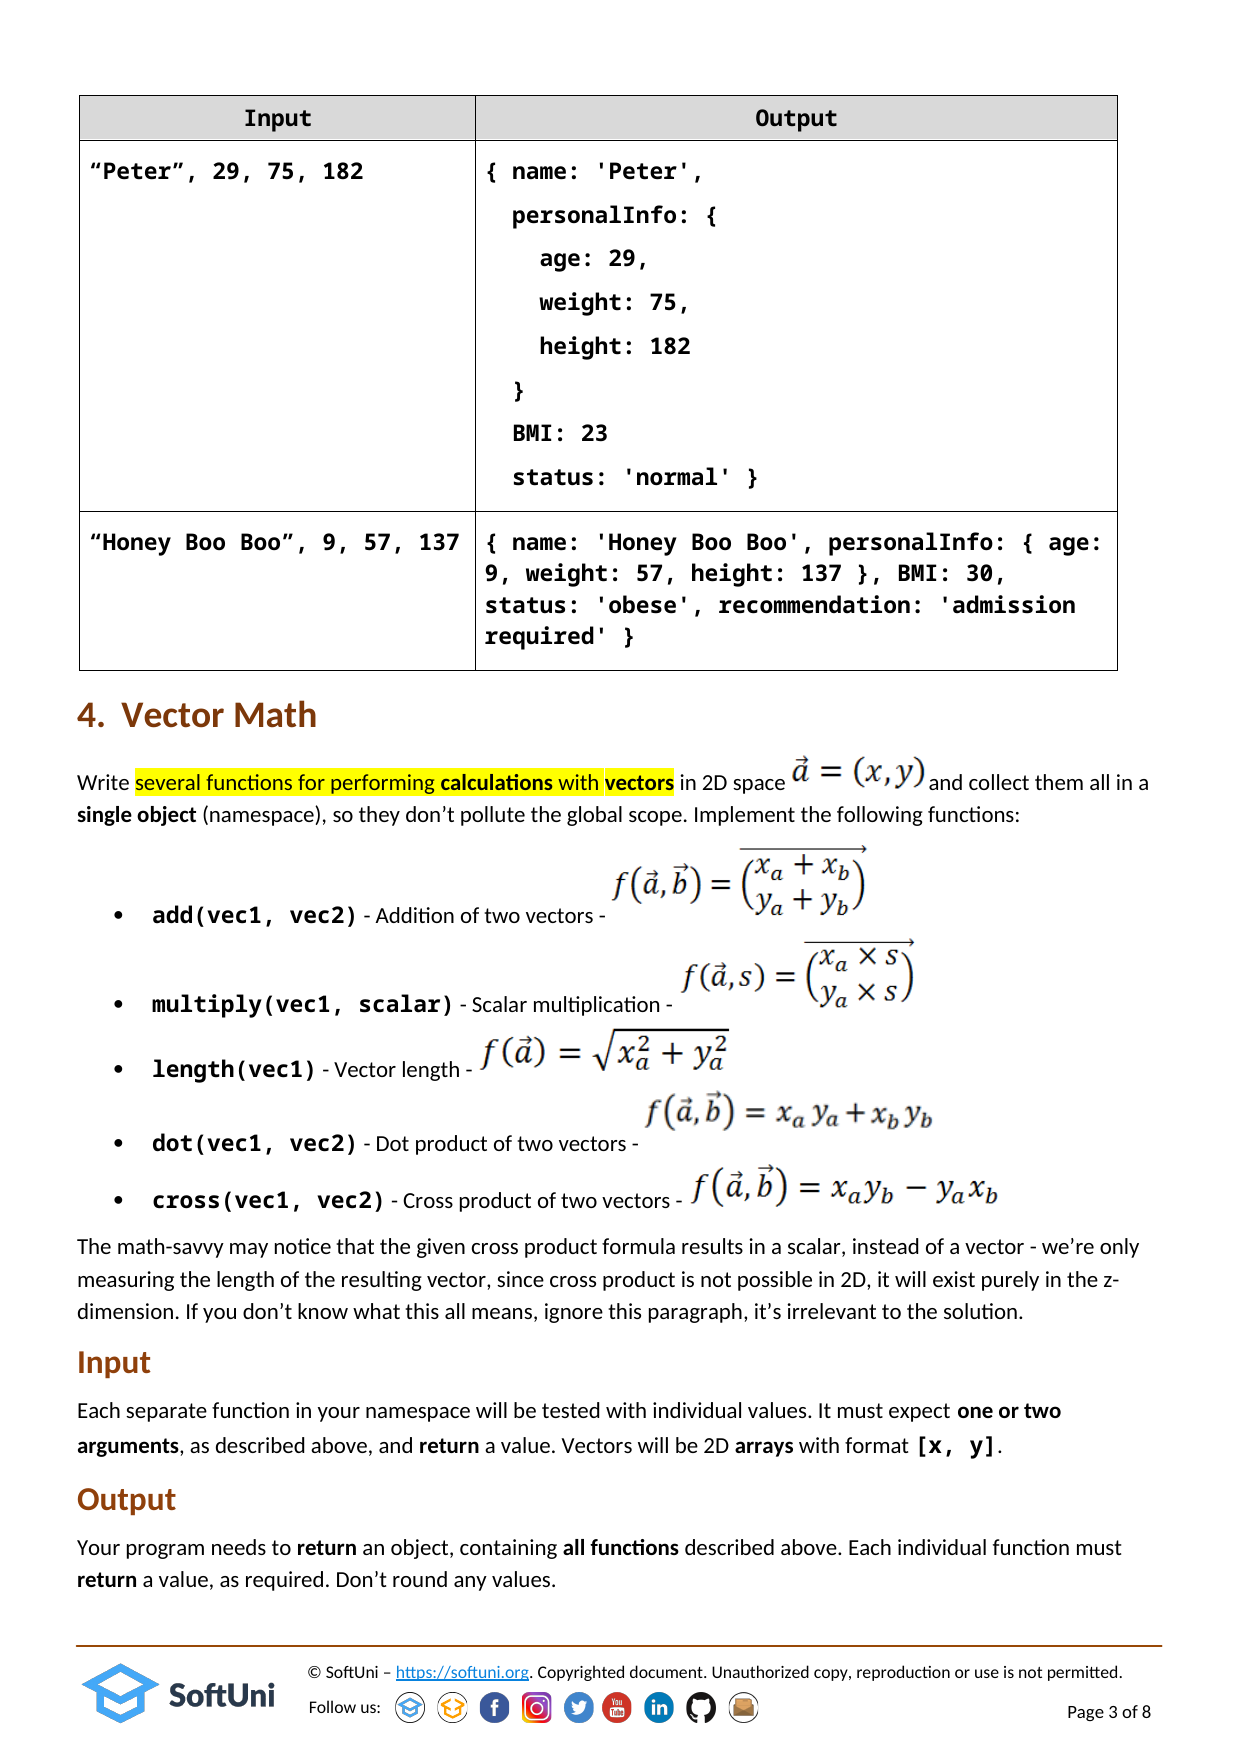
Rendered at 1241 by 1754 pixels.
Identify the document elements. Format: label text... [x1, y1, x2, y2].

subtitle Output [77, 1478, 1163, 1518]
table_header Input [80, 96, 475, 139]
picture [522, 1692, 552, 1723]
text The math-savvy may notice that the given cross product formula results in a scalar, instead of a vector - we’re only measuring the length of the resulting vector, since cross product is not possible in 2D, it will exist purely in the z-dimension. If you don’t know what this all means, ignore this paragraph, it’s irrelevant to the solution. [77, 1232, 1163, 1325]
picture [644, 1692, 653, 1701]
picture [665, 1714, 674, 1723]
picture [611, 845, 872, 923]
list multiply(vec1, scalar) - Scalar multiplication - [114, 934, 1163, 1019]
picture [688, 1162, 1000, 1209]
text Write several functions for performing calculations with vectors in 2D space and collect them all in a single object (namespace), so they don’t pollute the global scope. Implement the following functions: [77, 752, 1163, 828]
table_cell { name: 'Peter', personalInfo: { age: 29, weight: 75, height: 182 } BMI: 23 status: 'normal' } [476, 141, 1117, 511]
picture [644, 1714, 653, 1723]
picture [75, 1658, 281, 1729]
picture [395, 1692, 425, 1723]
picture [728, 1692, 759, 1723]
table_header Output [476, 96, 1117, 139]
subtitle Input [77, 1342, 1163, 1382]
picture [791, 752, 929, 791]
table_cell { name: 'Honey Boo Boo', personalInfo: { age: 9, weight: 57, height: 137 }, BMI: 30, status: 'obese', recommendation: 'admission required' } [476, 512, 1117, 669]
table_cell “Peter”, 29, 75, 182 [80, 141, 475, 511]
subtitle Vector Math [77, 691, 1163, 737]
picture [477, 1023, 736, 1078]
picture [564, 1692, 594, 1723]
picture [686, 1692, 716, 1723]
list length(vec1) - Vector length - [114, 1024, 1163, 1084]
picture [658, 1705, 667, 1714]
text Each separate function in your namespace will be tested with individual values. It must expect one or two arguments, as described above, and return a value. Vectors will be 2D arrays with format [x, y]. [77, 1397, 1163, 1461]
table_cell “Honey Boo Boo”, 9, 57, 137 [80, 512, 475, 669]
picture [602, 1692, 632, 1723]
text Your program needs to return an object, containing all functions described above. Each individual function must return a value, as required. Don’t round any values. [77, 1533, 1163, 1593]
picture [644, 1089, 944, 1152]
picture [479, 1692, 510, 1723]
picture [678, 934, 924, 1013]
picture [437, 1692, 468, 1723]
picture [665, 1692, 674, 1701]
list add(vec1, vec2) - Addition of two vectors - [114, 845, 1163, 930]
